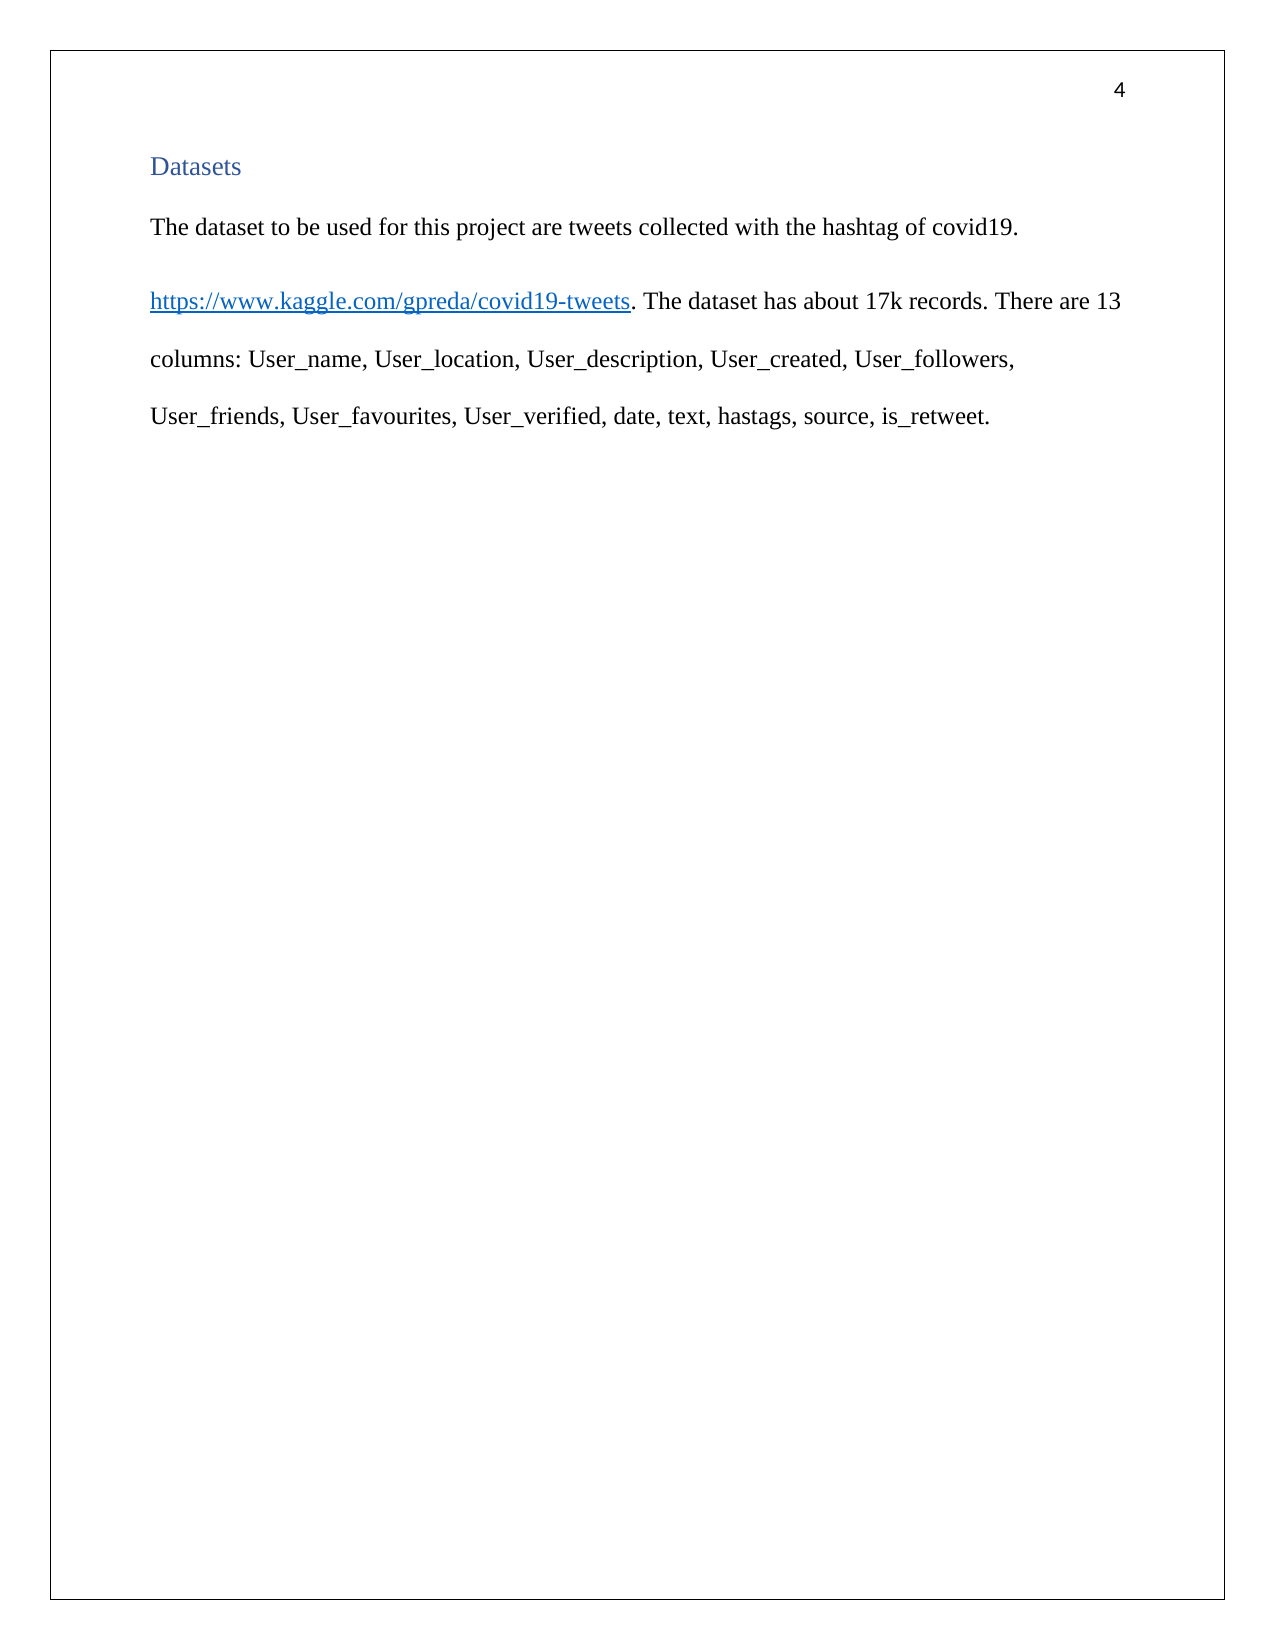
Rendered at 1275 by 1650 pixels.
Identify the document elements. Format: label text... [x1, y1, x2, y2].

text The dataset to be used for this project are tweets collected with the hashtag of covid19. [150, 212, 1125, 241]
subtitle Datasets [150, 150, 1125, 181]
text https://www.kaggle.com/gpreda/covid19-tweets. The dataset has about 17k records. There are 13 columns: User_name, User_location, User_description, User_created, User_followers, User_friends, User_favourites, User_verified, date, text, hastags, source, is_retweet. [150, 286, 1125, 430]
